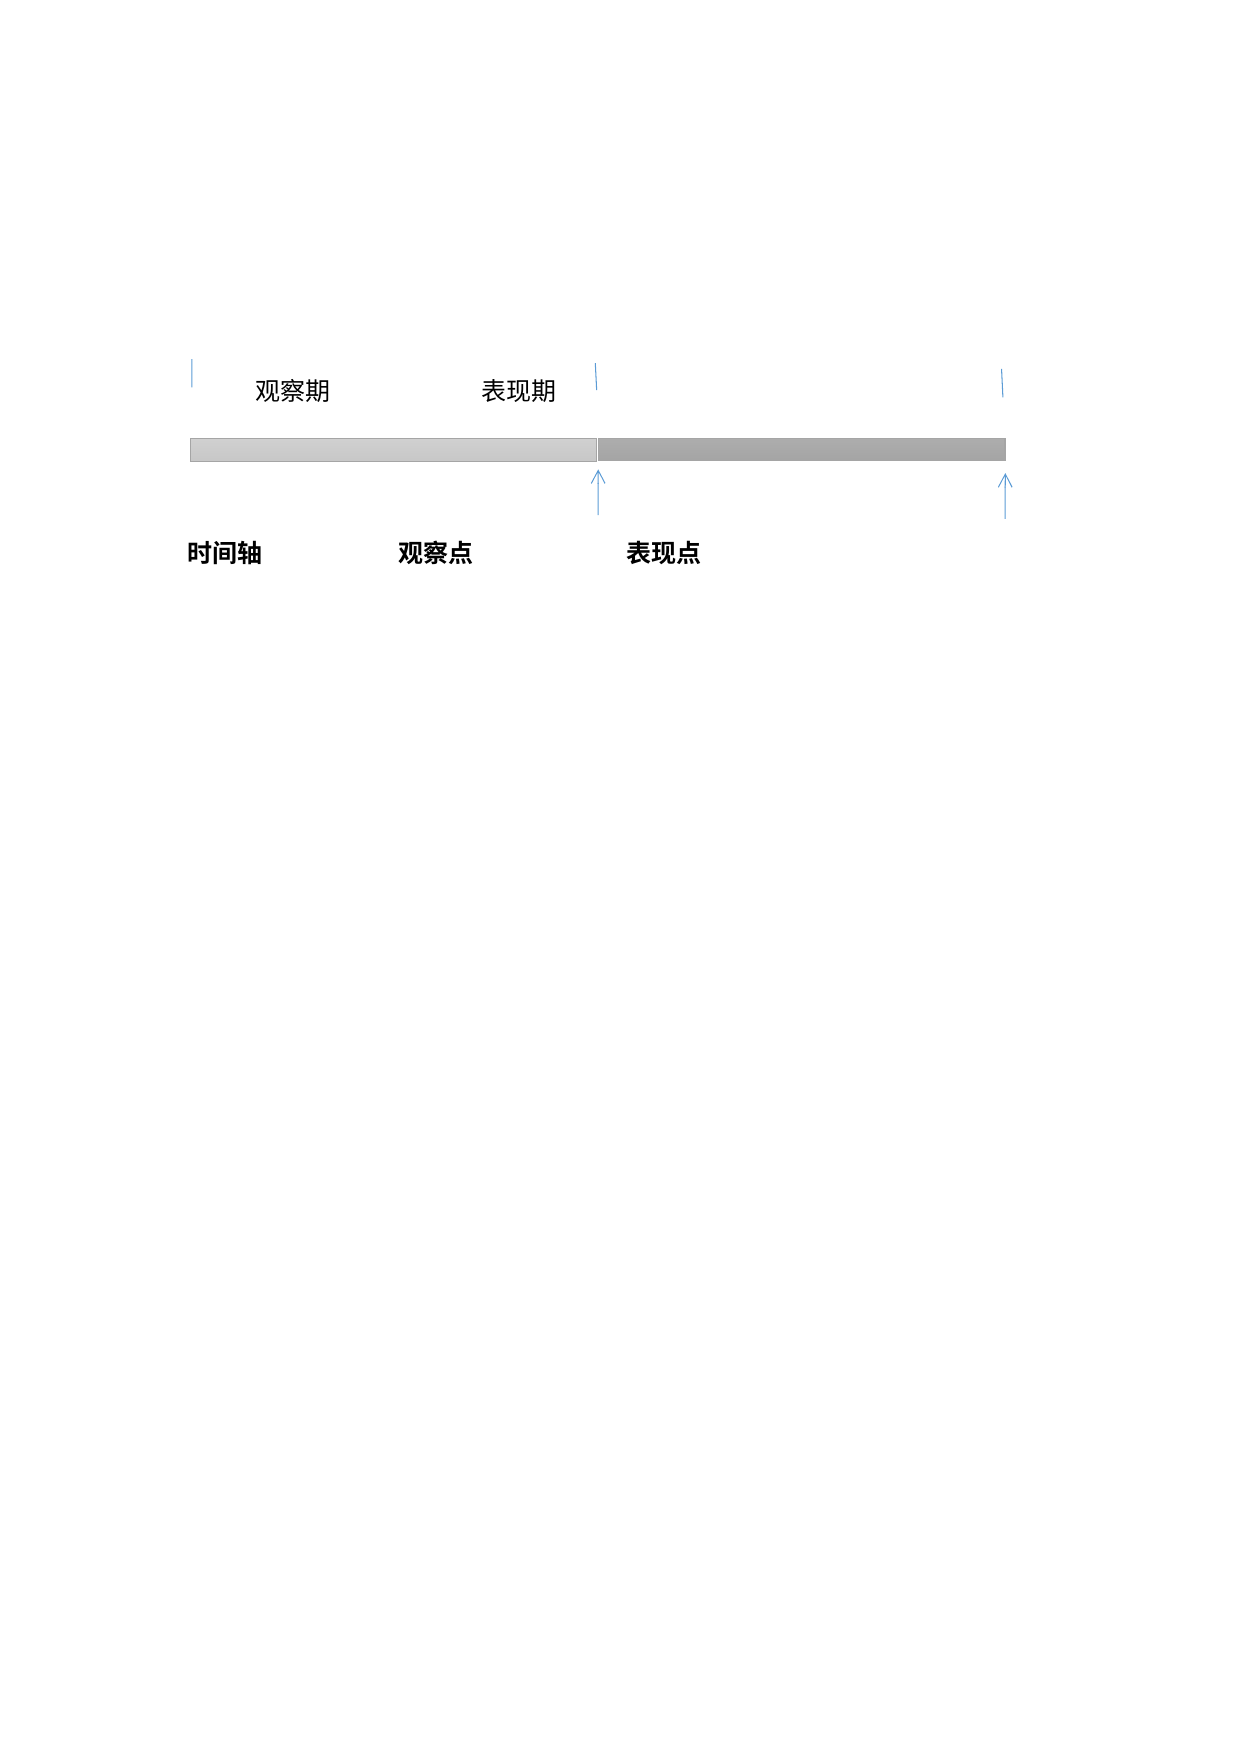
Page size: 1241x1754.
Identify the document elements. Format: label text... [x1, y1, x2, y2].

text 时间轴 观察点 表现点 [187, 519, 1053, 584]
text 观察期 表现期 [187, 357, 1053, 422]
